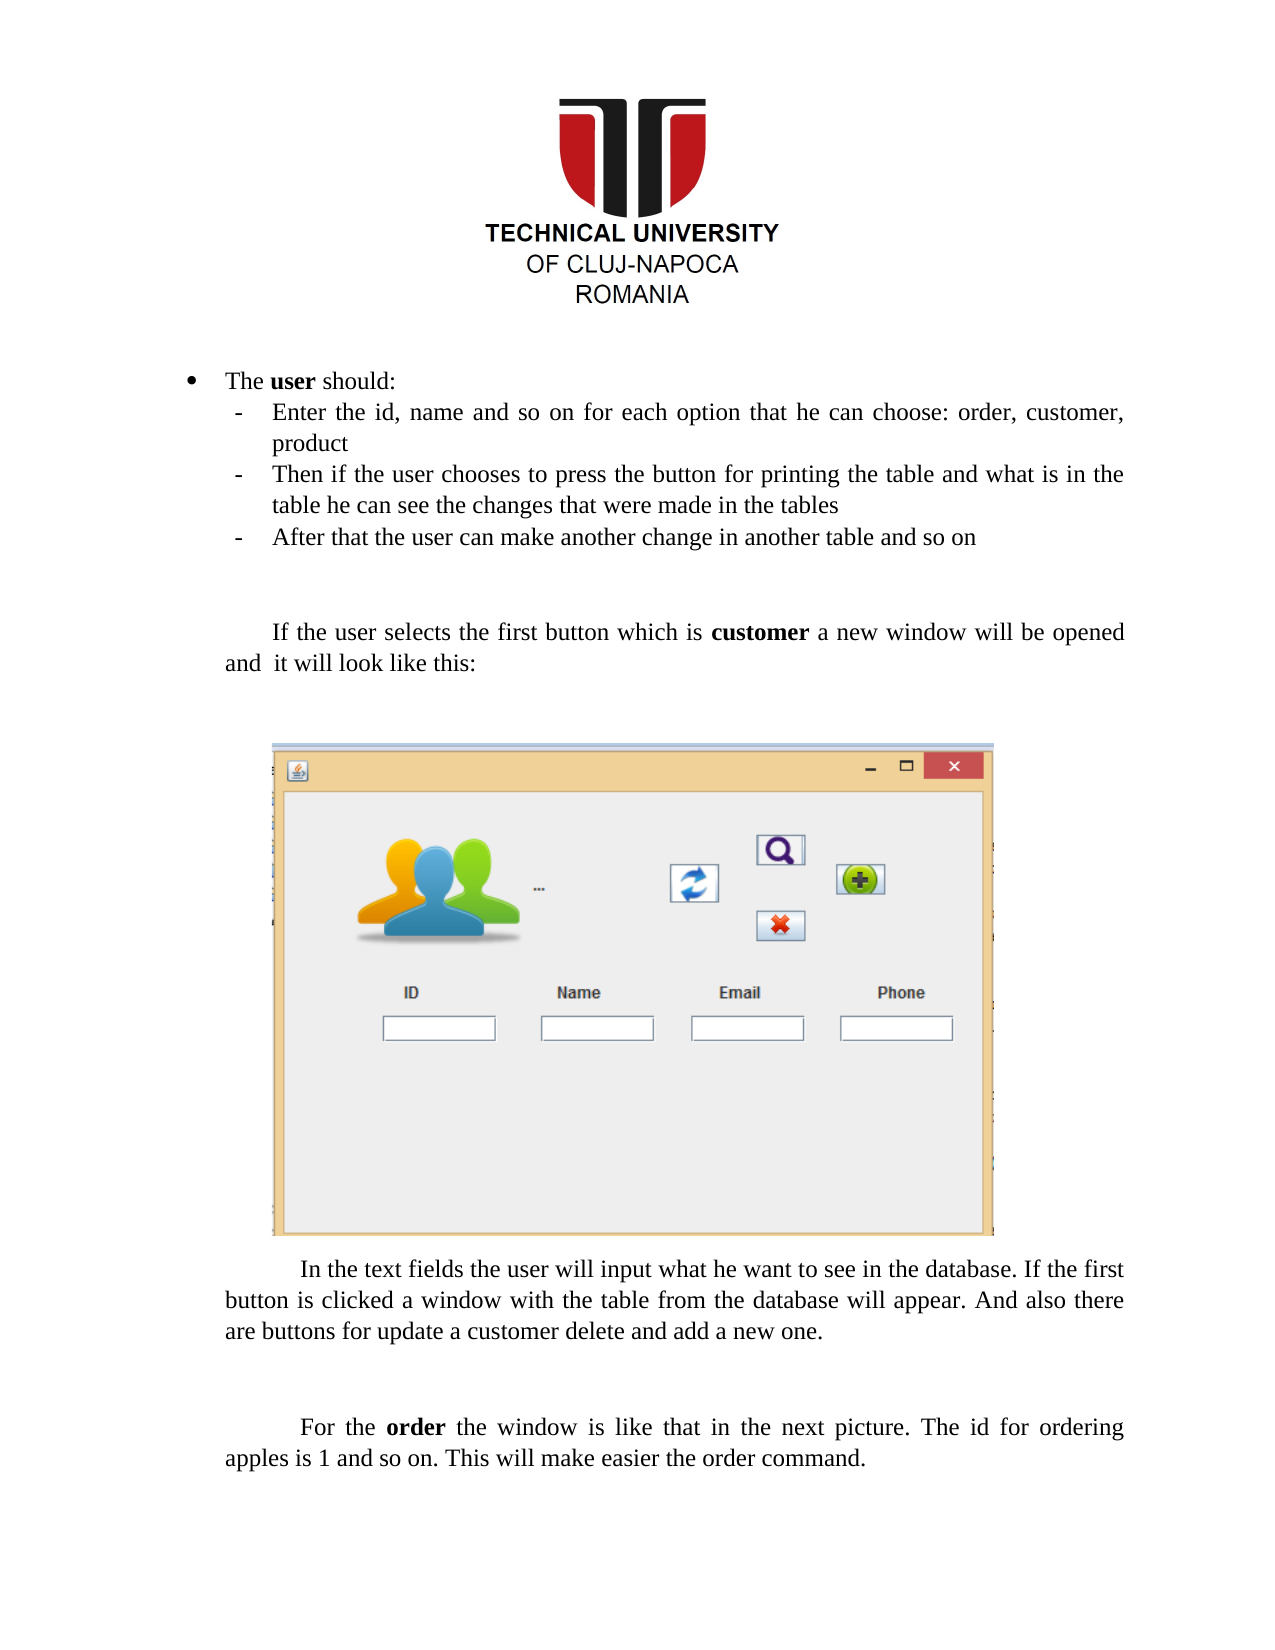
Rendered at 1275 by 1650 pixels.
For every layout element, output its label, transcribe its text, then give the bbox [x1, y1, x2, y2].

text If the user selects the first button which is customer a new window will be opened and it will look like this: [225, 617, 1125, 677]
text For the order the window is like that in the next picture. The id for ordering apples is 1 and so on. This will make easier the order command. [225, 1412, 1125, 1472]
list After that the user can make another change in another table and so on [234, 522, 1125, 550]
list Then if the user chooses to press the button for printing the table and what is in the table he can see the changes that were made in the tables [234, 459, 1125, 519]
picture [271, 743, 994, 1236]
list The user should: [187, 366, 1125, 395]
picture [471, 74, 804, 338]
text In the text fields the user will input what he want to see in the database. If the first button is clicked a window with the table from the database will appear. And also there are buttons for update a customer delete and add a new one. [225, 1254, 1125, 1345]
list Enter the id, name and so on for each option that he can choose: order, customer, product [234, 397, 1125, 457]
